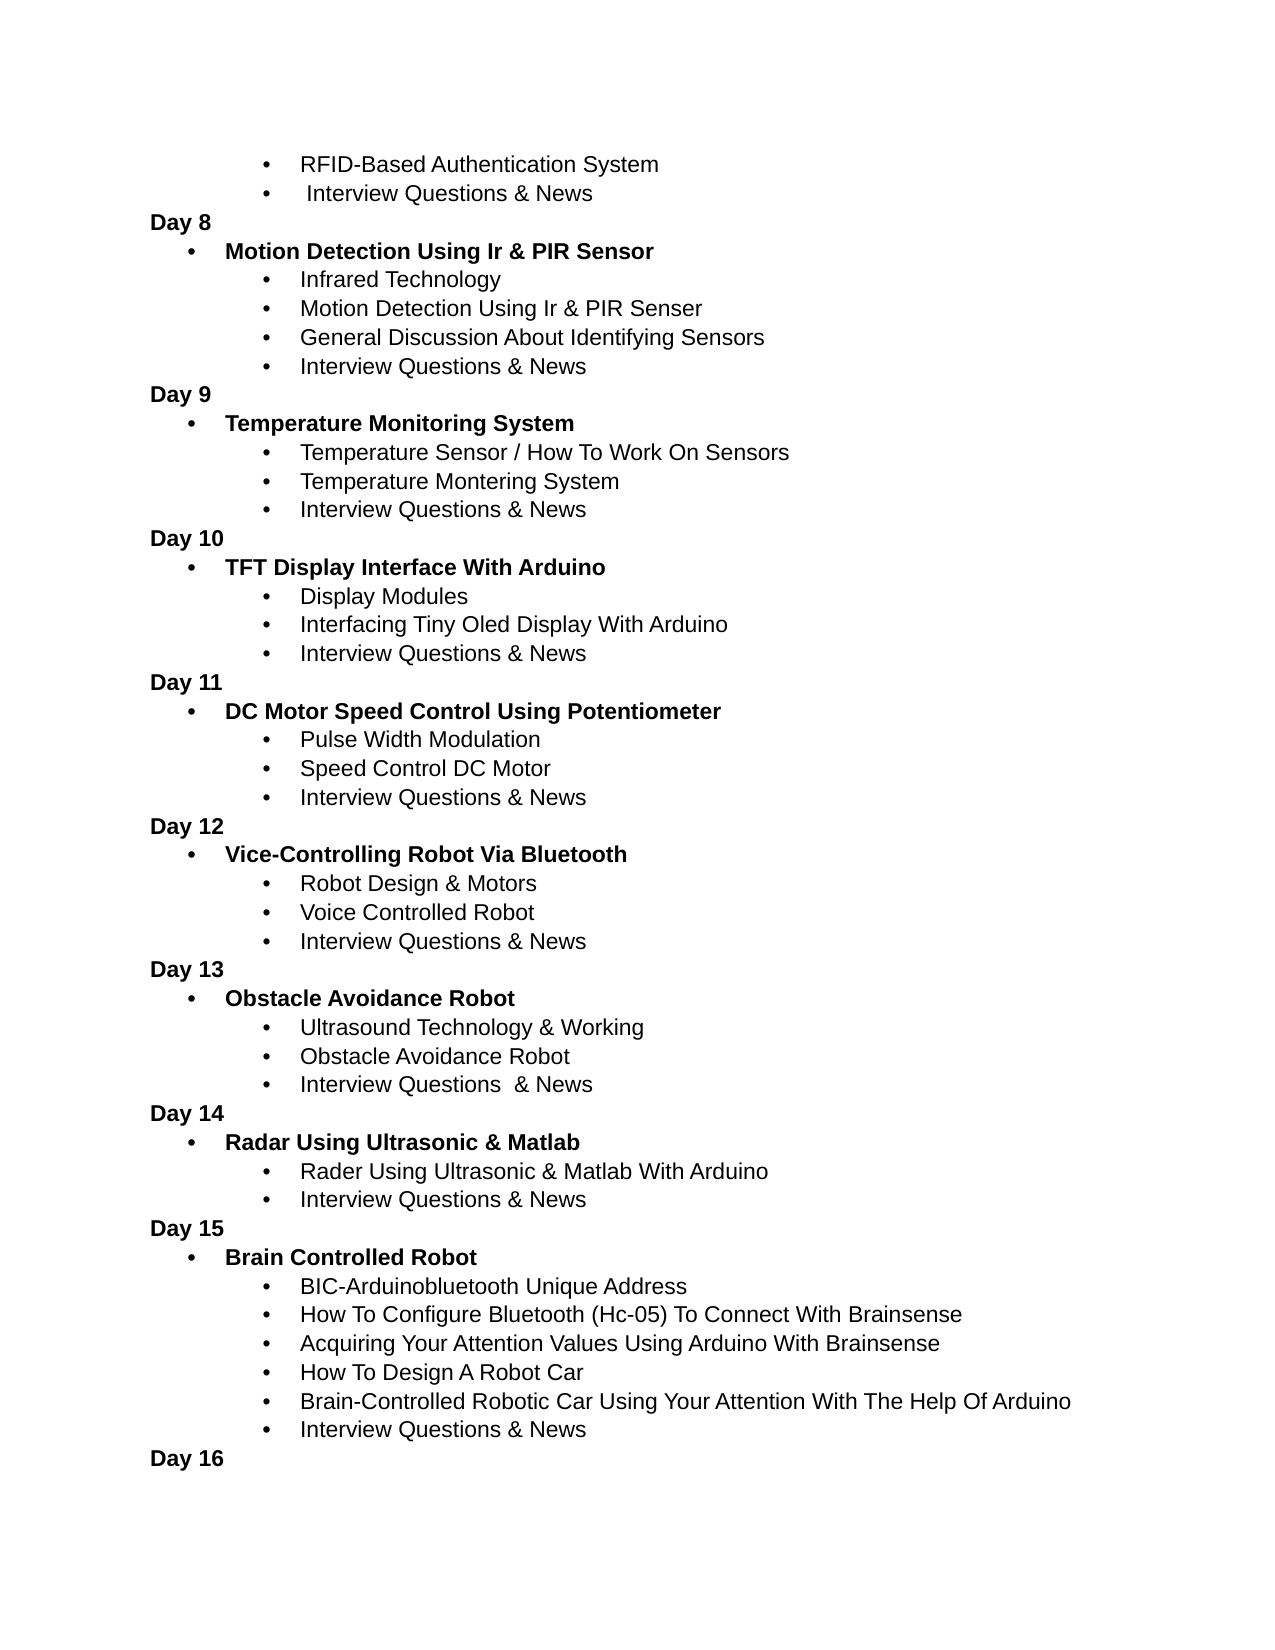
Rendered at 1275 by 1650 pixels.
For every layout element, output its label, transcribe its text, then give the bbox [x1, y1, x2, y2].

list Motion Detection Using Ir & PIR Sensor [187, 236, 1125, 265]
list Interview Questions & News [262, 639, 1125, 667]
list Interview Questions & News [262, 926, 1125, 955]
text Day 13 [150, 955, 1125, 984]
list Temperature Montering System [262, 466, 1125, 495]
text Day 8 [150, 207, 1125, 236]
list Brain Controlled Robot [187, 1242, 1125, 1271]
text Day 10 [150, 524, 1125, 552]
list Display Modules [262, 581, 1125, 610]
list Interview Questions & News [262, 179, 1125, 207]
list How To Design A Robot Car [262, 1357, 1125, 1386]
list TFT Display Interface With Arduino [187, 552, 1125, 581]
list Infrared Technology [262, 265, 1125, 294]
list Rader Using Ultrasonic & Matlab With Arduino [262, 1156, 1125, 1185]
list Obstacle Avoidance Robot [262, 1041, 1125, 1070]
list Interview Questions & News [262, 1185, 1125, 1214]
list BIC-Arduinobluetooth Unique Address [262, 1271, 1125, 1300]
list Motion Detection Using Ir & PIR Senser [262, 294, 1125, 322]
list Radar Using Ultrasonic & Matlab [187, 1127, 1125, 1156]
list Ultrasound Technology & Working [262, 1012, 1125, 1041]
list Obstacle Avoidance Robot [187, 984, 1125, 1012]
list Interview Questions & News [262, 495, 1125, 524]
list Vice-Controlling Robot Via Bluetooth [187, 840, 1125, 869]
list Interview Questions & News [262, 782, 1125, 811]
list RFID-Based Authentication System [262, 150, 1125, 179]
list Pulse Width Modulation [262, 725, 1125, 754]
list Brain-Controlled Robotic Car Using Your Attention With The Help Of Arduino [262, 1386, 1125, 1415]
list How To Configure Bluetooth (Hc-05) To Connect With Brainsense [262, 1300, 1125, 1329]
list Acquiring Your Attention Values Using Arduino With Brainsense [262, 1329, 1125, 1357]
list Robot Design & Motors [262, 869, 1125, 897]
text Day 11 [150, 667, 1125, 696]
text Day 12 [150, 811, 1125, 840]
text Day 9 [150, 380, 1125, 409]
list Temperature Monitoring System [187, 409, 1125, 437]
text Day 15 [150, 1214, 1125, 1242]
text Day 14 [150, 1099, 1125, 1127]
text Day 16 [150, 1444, 1125, 1472]
list Temperature Sensor / How To Work On Sensors [262, 437, 1125, 466]
list DC Motor Speed Control Using Potentiometer [187, 696, 1125, 725]
list General Discussion About Identifying Sensors [262, 322, 1125, 351]
list Speed Control DC Motor [262, 754, 1125, 782]
list Interview Questions & News [262, 351, 1125, 380]
list Interview Questions & News [262, 1415, 1125, 1444]
list Voice Controlled Robot [262, 897, 1125, 926]
list Interview Questions & News [262, 1070, 1125, 1099]
list Interfacing Tiny Oled Display With Arduino [262, 610, 1125, 639]
